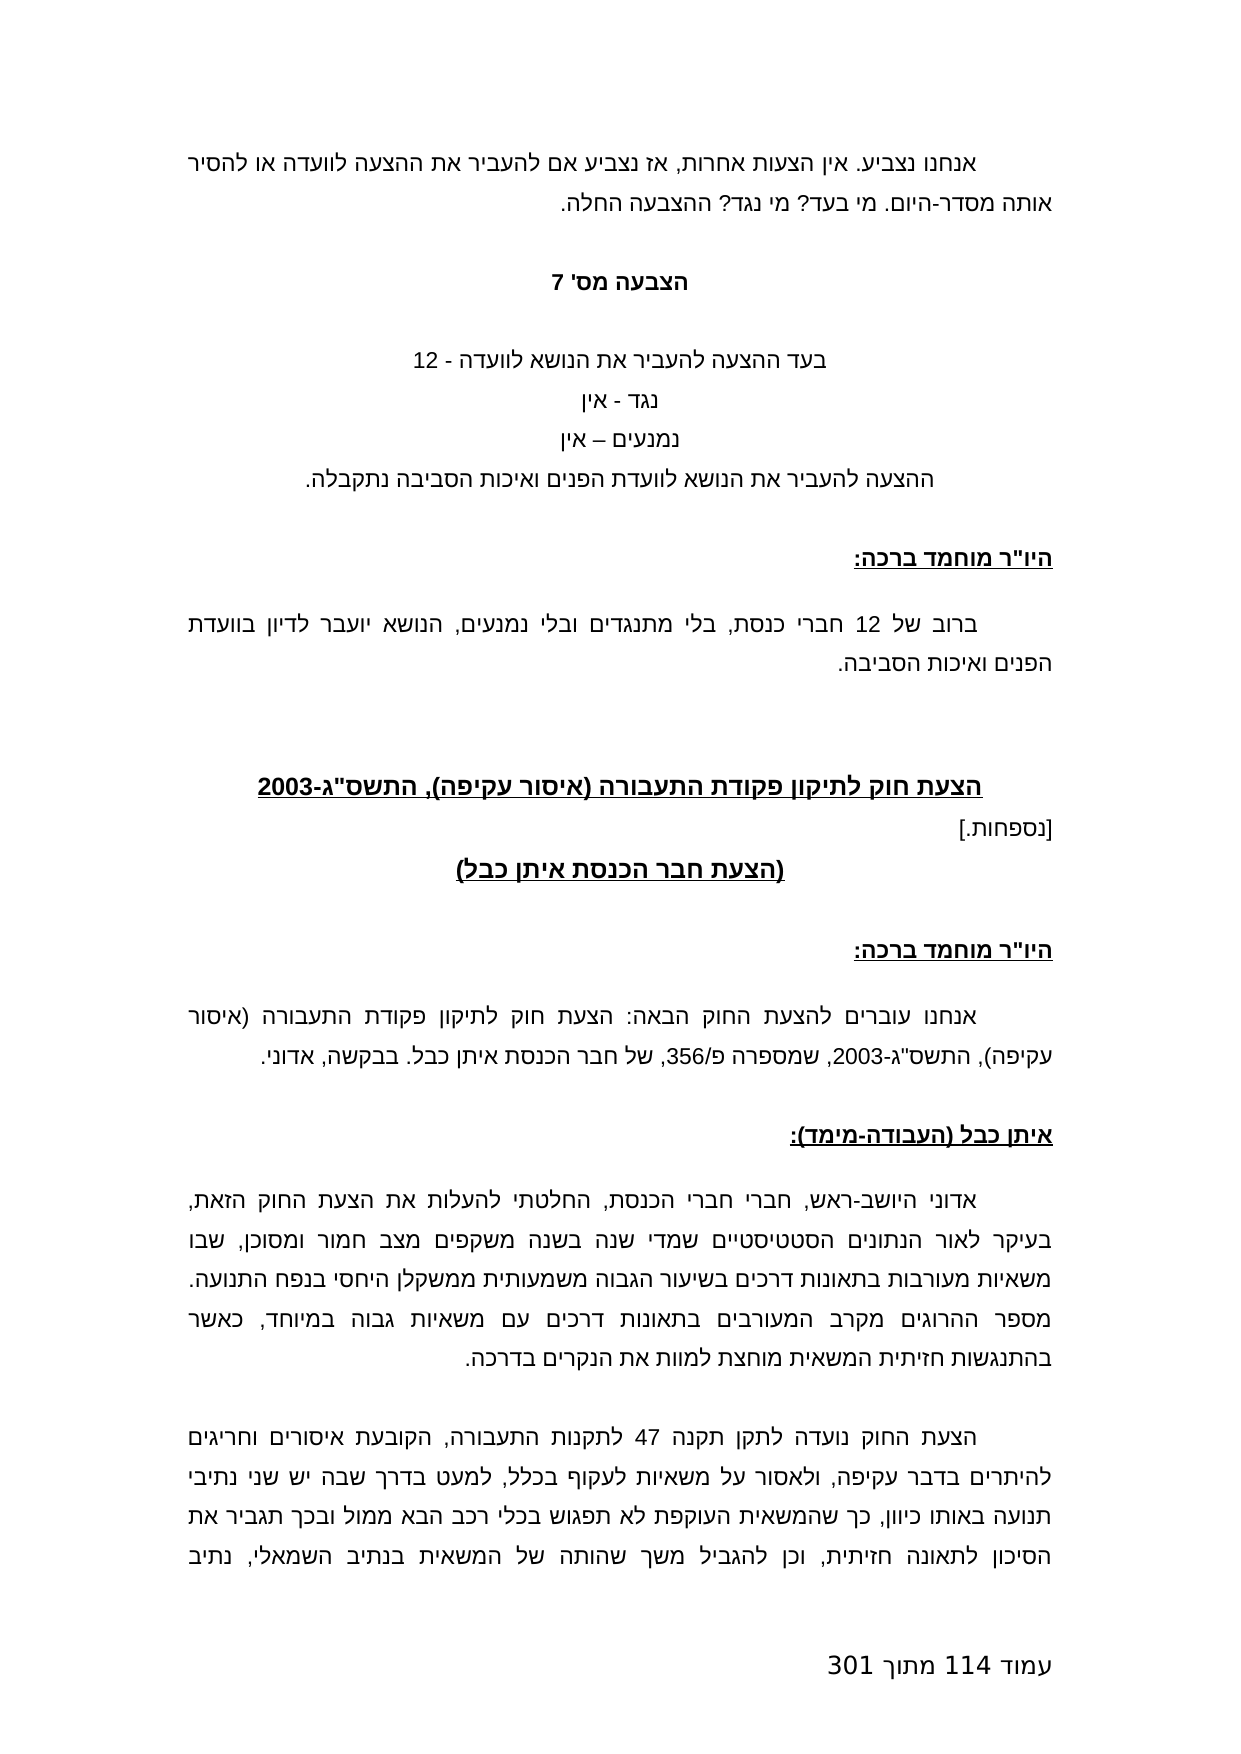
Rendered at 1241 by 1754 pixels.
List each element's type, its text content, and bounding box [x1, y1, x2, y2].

text היו"ר מוחמד ברכה: [187, 545, 1053, 571]
text [נספחות.] [187, 815, 1053, 842]
text איתן כבל (העבודה-מימד): [187, 1122, 1053, 1148]
text בעד ההצעה להעביר את הנושא לוועדה - 12 [187, 347, 1053, 374]
text אנחנו עוברים להצעת החוק הבאה: הצעת חוק לתיקון פקודת התעבורה (איסור עקיפה), התשס"ג-2003, שמספרה פ/356, של חבר הכנסת איתן כבל. בבקשה, אדוני. [187, 1003, 1053, 1069]
text נגד - אין [187, 387, 1053, 413]
text הצבעה מס' 7 [187, 268, 1053, 295]
text נמנעים – אין [187, 426, 1053, 453]
text הצעת חוק לתיקון פקודת התעבורה (איסור עקיפה), התשס"ג-2003 [187, 772, 1053, 801]
text אנחנו נצביע. אין הצעות אחרות, אז נצביע אם להעביר את ההצעה לוועדה או להסיר אותה מסדר-היום. מי בעד? מי נגד? ההצבעה החלה. [187, 150, 1053, 216]
text אדוני היושב-ראש, חברי חברי הכנסת, החלטתי להעלות את הצעת החוק הזאת, בעיקר לאור הנתונים הסטטיסטיים שמדי שנה בשנה משקפים מצב חמור ומסוכן, שבו משאיות מעורבות בתאונות דרכים בשיעור הגבוה משמעותית ממשקלן היחסי בנפח התנועה. מספר ההרוגים מקרב המעורבים בתאונות דרכים עם משאיות גבוה במיוחד, כאשר בהתנגשות חזיתית המשאית מוחצת למוות את הנקרים בדרכה. [187, 1187, 1053, 1372]
text ההצעה להעביר את הנושא לוועדת הפנים ואיכות הסביבה נתקבלה. [187, 466, 1053, 492]
text (הצעת חבר הכנסת איתן כבל) [187, 855, 1053, 883]
text ברוב של 12 חברי כנסת, בלי מתנגדים ובלי נמנעים, הנושא יועבר לדיון בוועדת הפנים ואיכות הסביבה. [187, 611, 1053, 676]
text היו"ר מוחמד ברכה: [187, 937, 1053, 964]
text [187, 1424, 1053, 1569]
